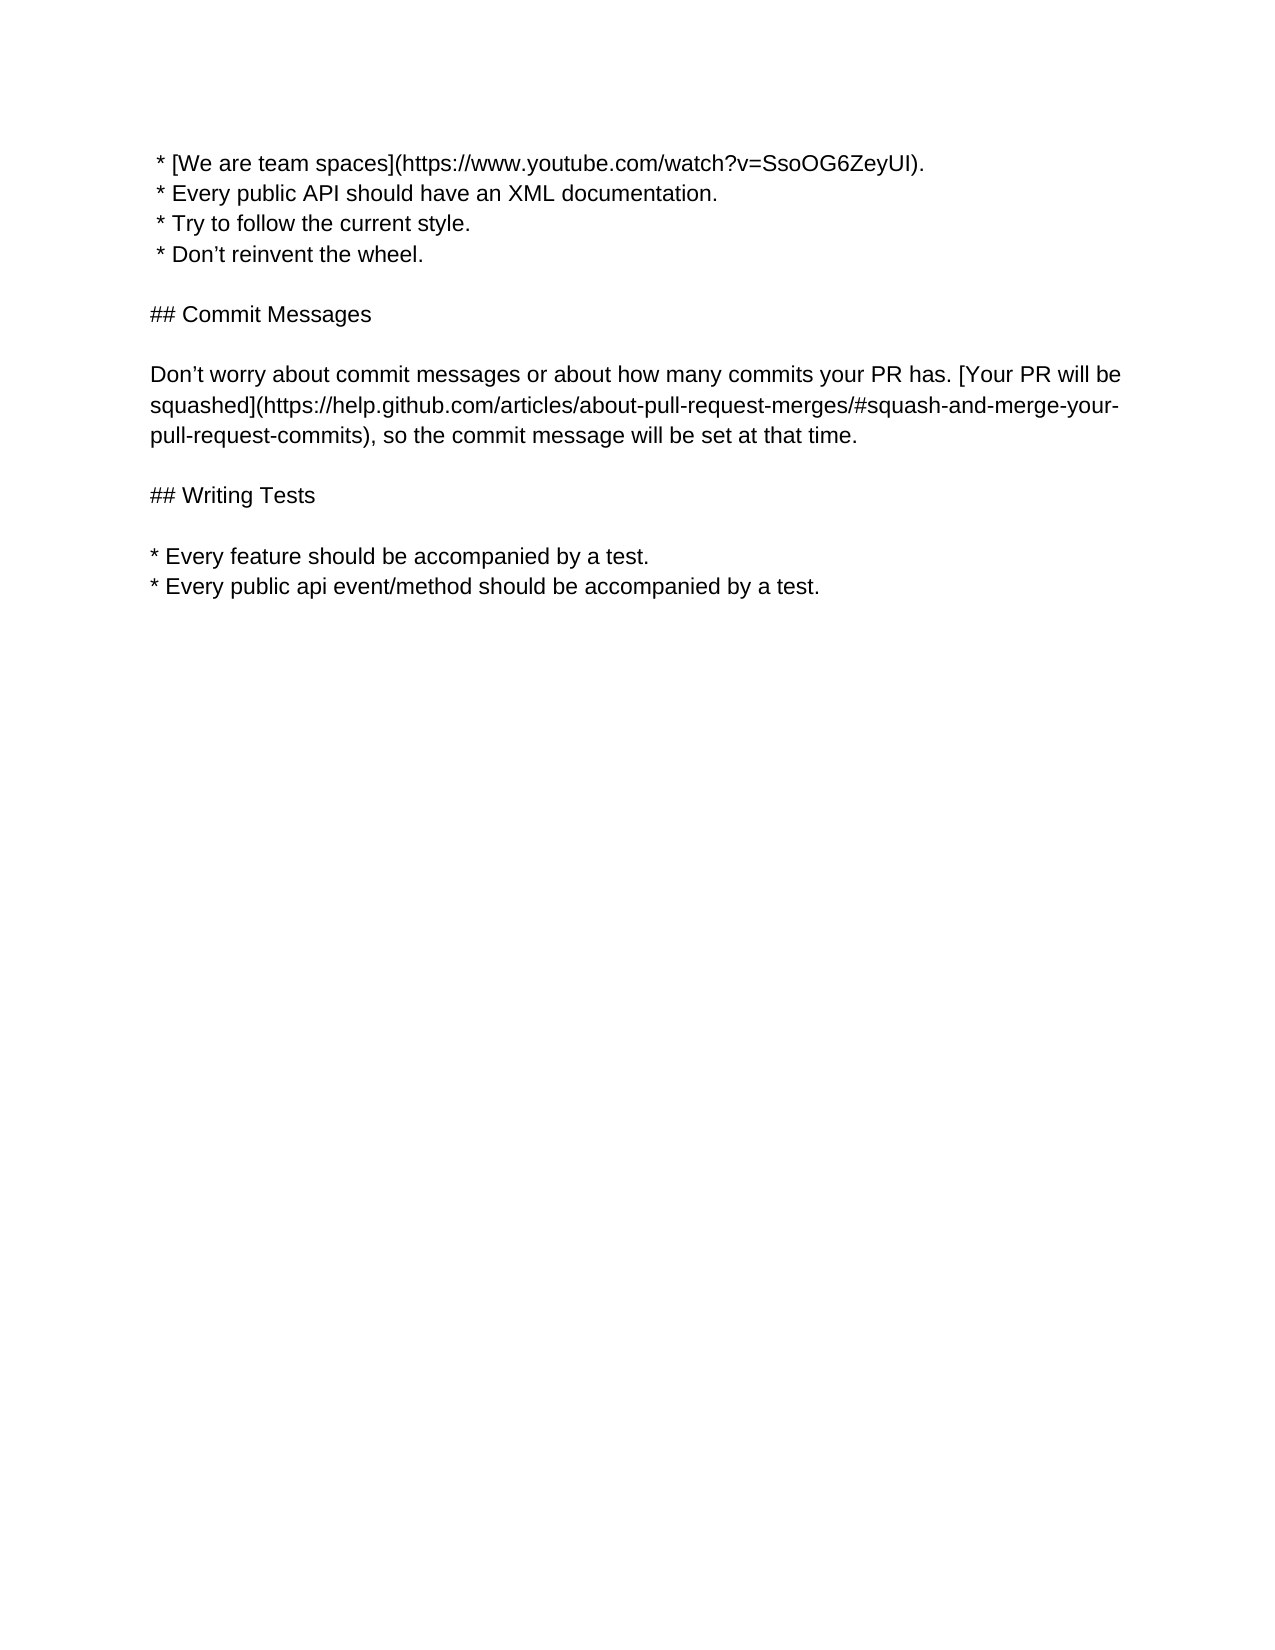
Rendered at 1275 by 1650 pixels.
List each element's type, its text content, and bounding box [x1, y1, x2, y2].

text ## Writing Tests [150, 482, 1125, 509]
text * Every public API should have an XML documentation. [150, 180, 1125, 207]
text * [We are team spaces](https://www.youtube.com/watch?v=SsoOG6ZeyUI). [150, 150, 1125, 176]
text * Every public api event/method should be accompanied by a test. [150, 573, 1125, 599]
text * Every feature should be accompanied by a test. [150, 543, 1125, 569]
text Don’t worry about commit messages or about how many commits your PR has. [Your PR will be squashed](https://help.github.com/articles/about-pull-request-merges/#squash-and-merge-your-pull-request-commits), so the commit message will be set at that time. [150, 361, 1125, 448]
text ## Commit Messages [150, 301, 1125, 327]
text * Don’t reinvent the wheel. [150, 241, 1125, 267]
text * Try to follow the current style. [150, 210, 1125, 237]
